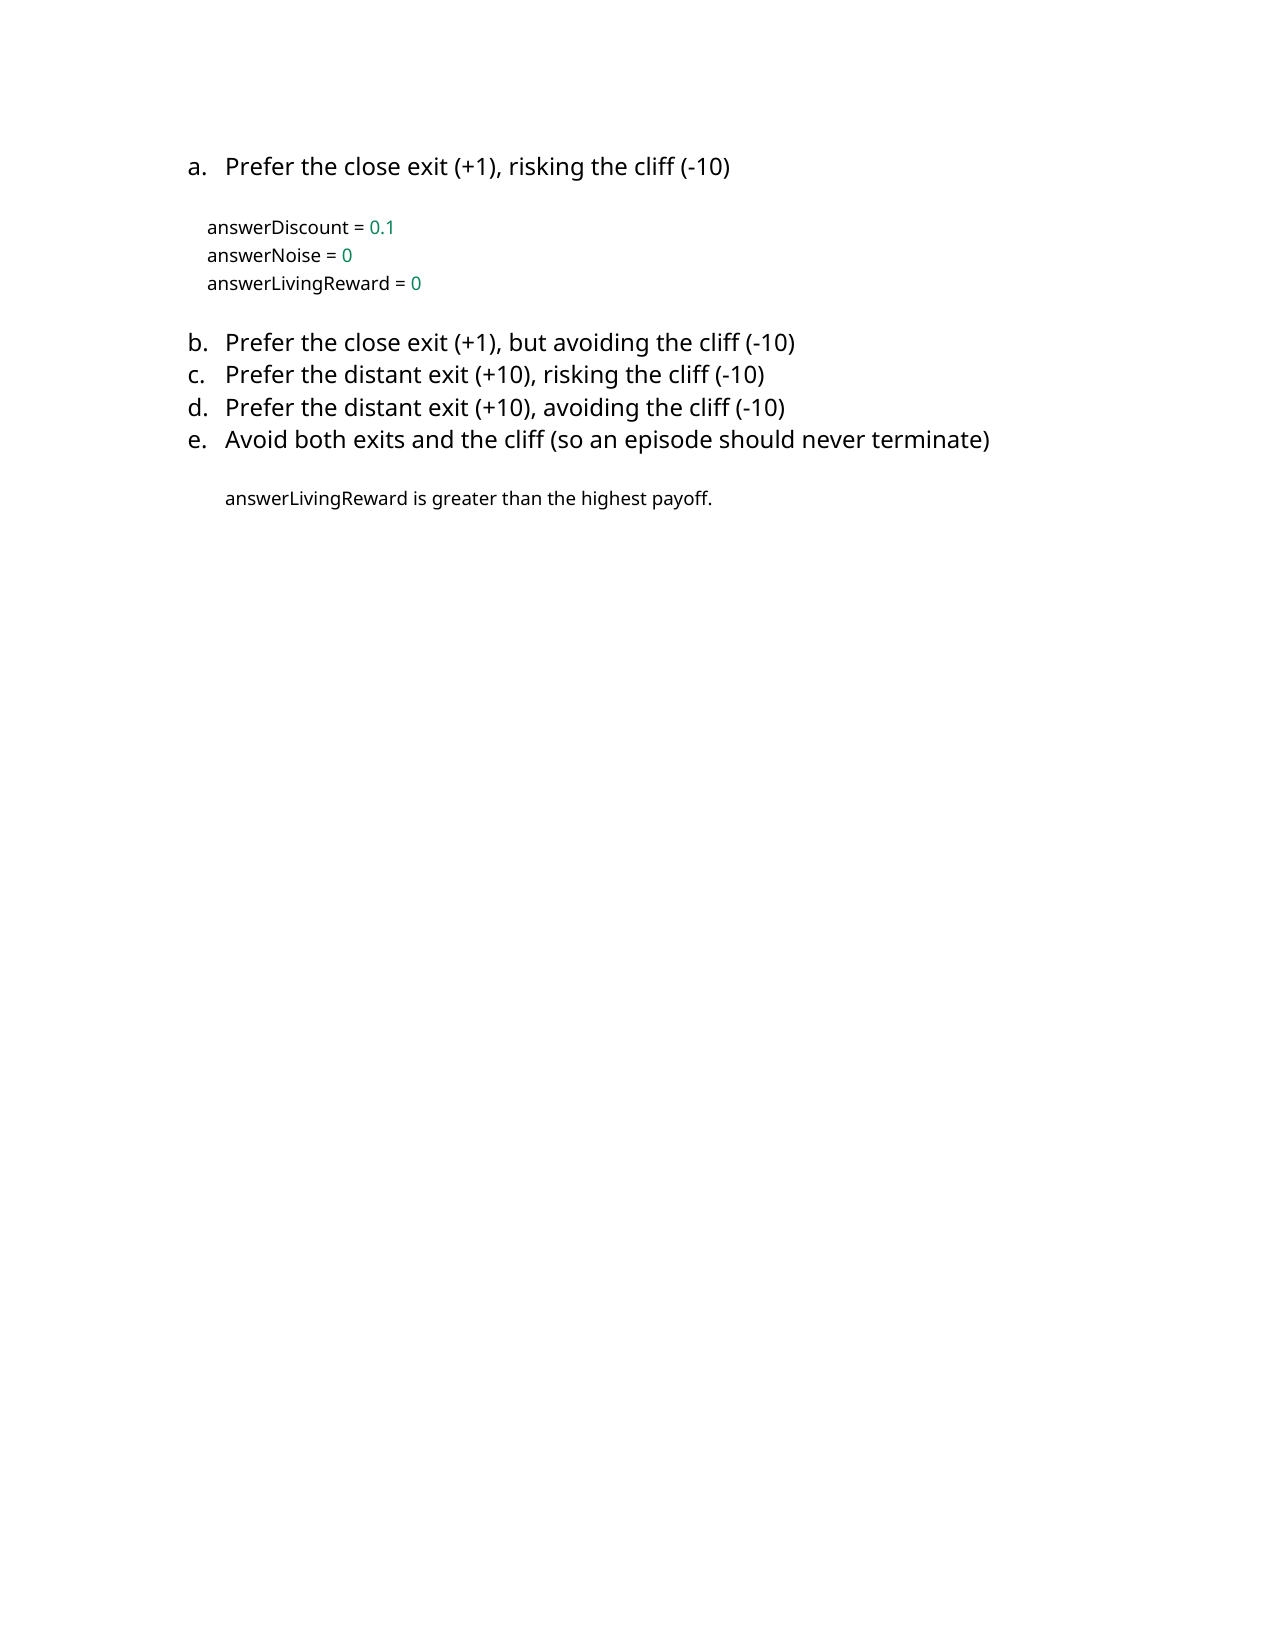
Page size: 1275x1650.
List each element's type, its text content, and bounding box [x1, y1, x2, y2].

text answerLivingReward = 0 [187, 268, 1125, 296]
list Prefer the distant exit (+10), risking the cliff (-10) [187, 358, 1125, 391]
list Prefer the close exit (+1), risking the cliff (-10) [187, 150, 1125, 183]
list Prefer the close exit (+1), but avoiding the cliff (-10) [187, 325, 1125, 358]
text answerLivingReward is greater than the highest payoff. [225, 485, 1125, 510]
list Prefer the distant exit (+10), avoiding the cliff (-10) [187, 391, 1125, 423]
text answerNoise = 0 [187, 240, 1125, 268]
text answerDiscount = 0.1 [187, 212, 1125, 240]
list Avoid both exits and the cliff (so an episode should never terminate) [187, 423, 1125, 456]
